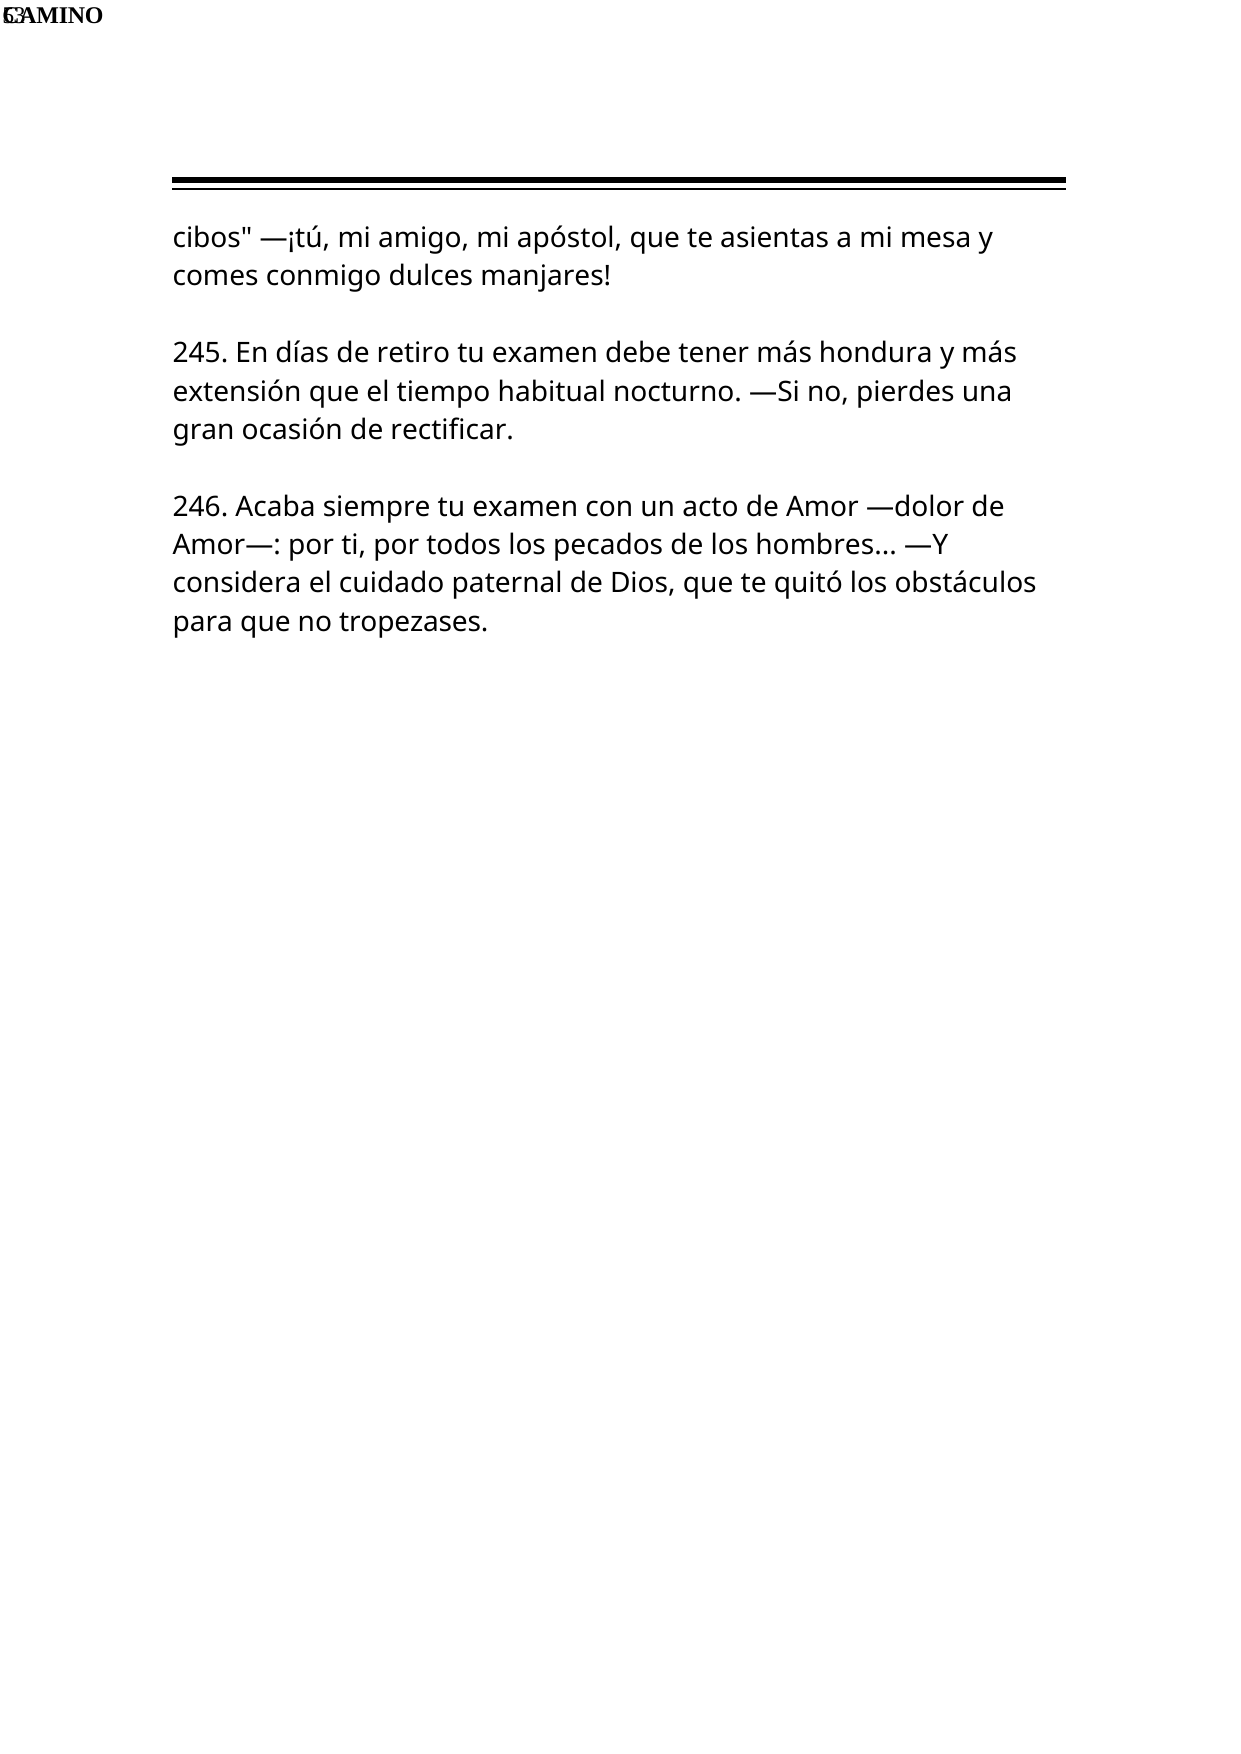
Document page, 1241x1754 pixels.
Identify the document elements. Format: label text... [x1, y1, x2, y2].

list En días de retiro tu examen debe tener más hondura y más extensión que el tiempo habitual nocturno. —Si no, pierdes una gran ocasión de rectificar. [172, 333, 1036, 448]
text cibos" —¡tú, mi amigo, mi apóstol, que te asientas a mi mesa y comes conmigo dulces manjares! [172, 217, 1078, 294]
list Acaba siempre tu examen con un acto de Amor —dolor de Amor—: por ti, por todos los pecados de los hombres... —Y considera el cuidado paternal de Dios, que te quitó los obstáculos para que no tropezases. [172, 486, 1053, 639]
